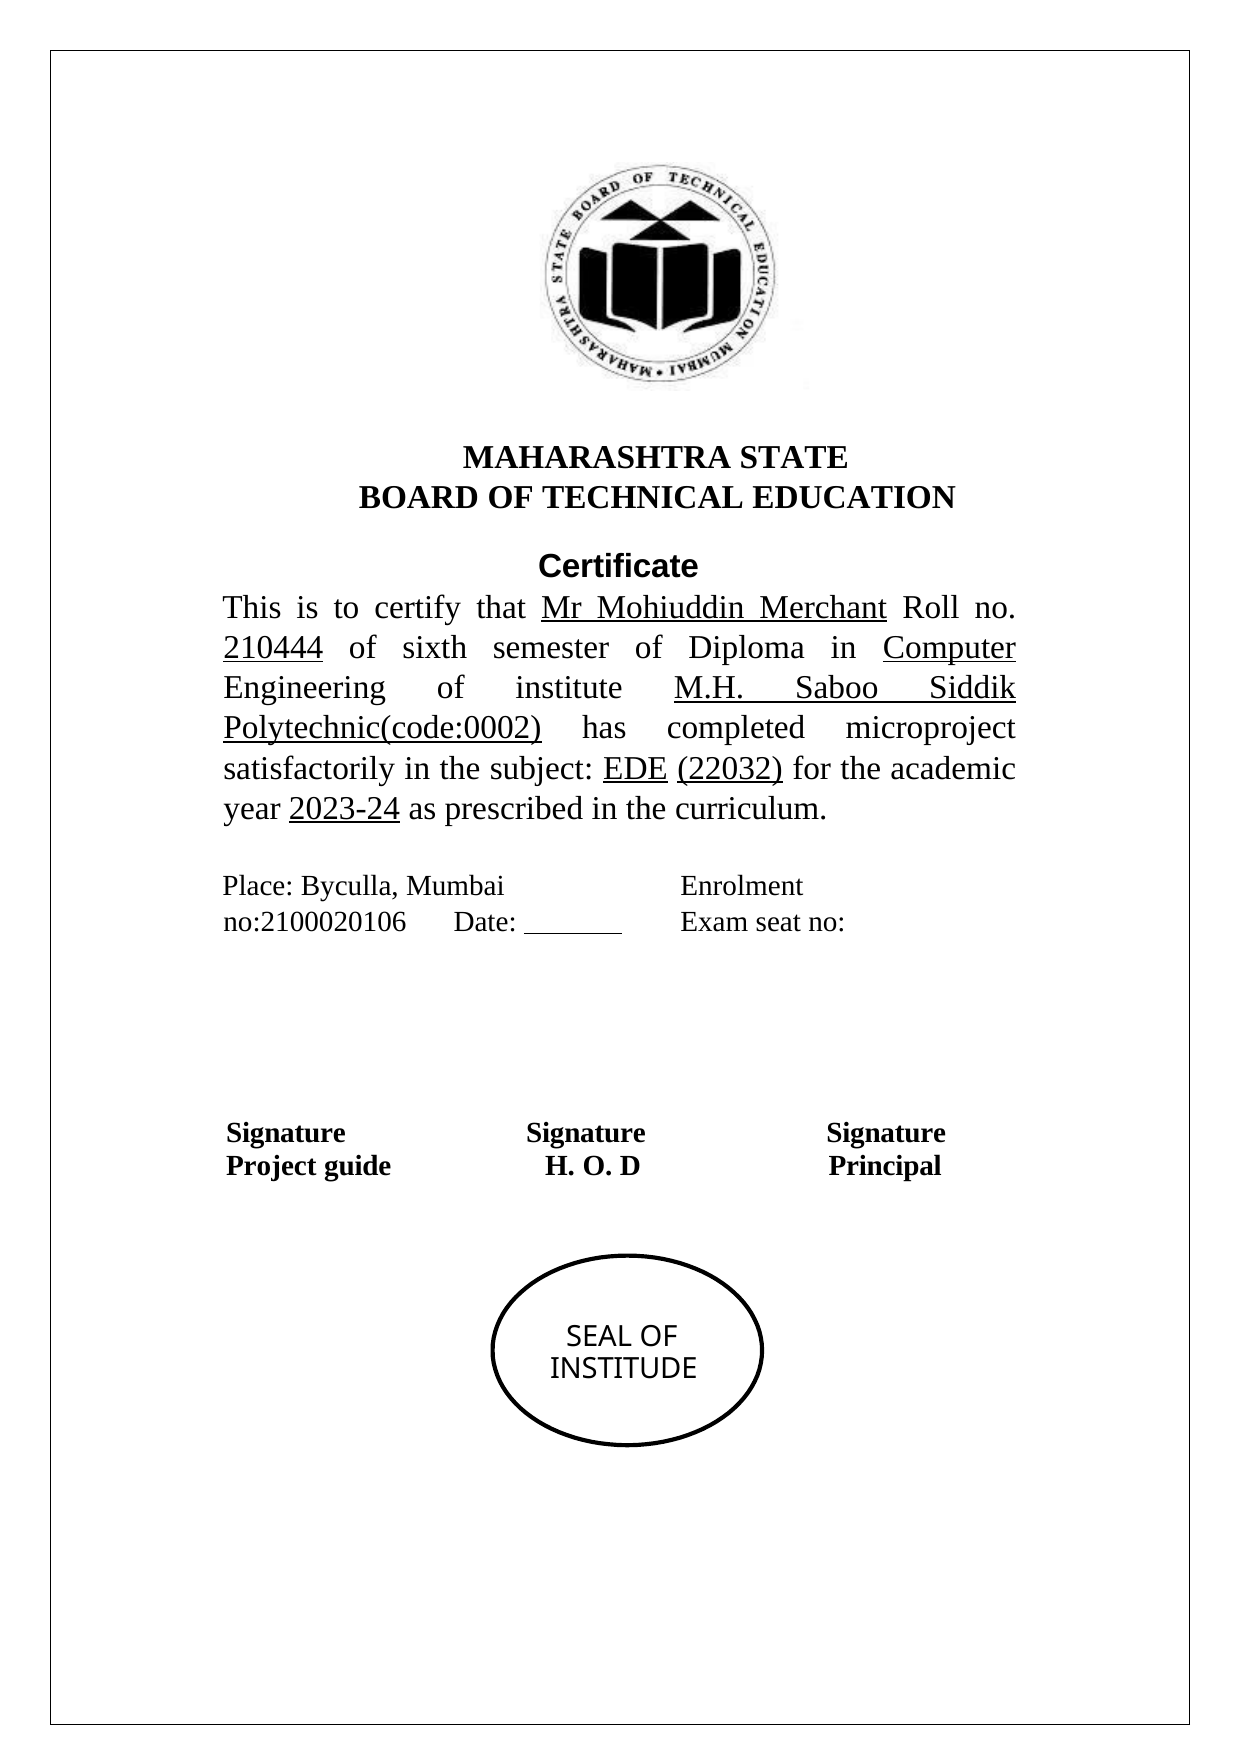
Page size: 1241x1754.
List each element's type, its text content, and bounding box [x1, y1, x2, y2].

table_cell Project guide [221, 1150, 459, 1184]
text Place: Byculla, Mumbai Enrolment no:2100020106 Date: Exam seat no: [222, 868, 887, 937]
text This is to certify that Mr Mohiuddin Merchant Roll no. 210444 of sixth semester of Diploma in Computer Engineering of institute M.H. Saboo Siddik Polytechnic(code:0002) has completed microproject satisfactorily in the subject: EDE (22032) for the academic year 2023-24 as prescribed in the curriculum. [222, 587, 1016, 826]
table_cell H. O. D [459, 1150, 736, 1184]
subtitle Certificate [102, 546, 1134, 584]
picture [539, 162, 810, 391]
table_header Signature [736, 1117, 951, 1150]
subtitle MAHARASHTRA STATE BOARD OF TECHNICAL EDUCATION [358, 437, 957, 516]
table_cell Principal [736, 1150, 951, 1184]
table_header Signature [459, 1117, 736, 1150]
table_header Signature [221, 1117, 459, 1150]
